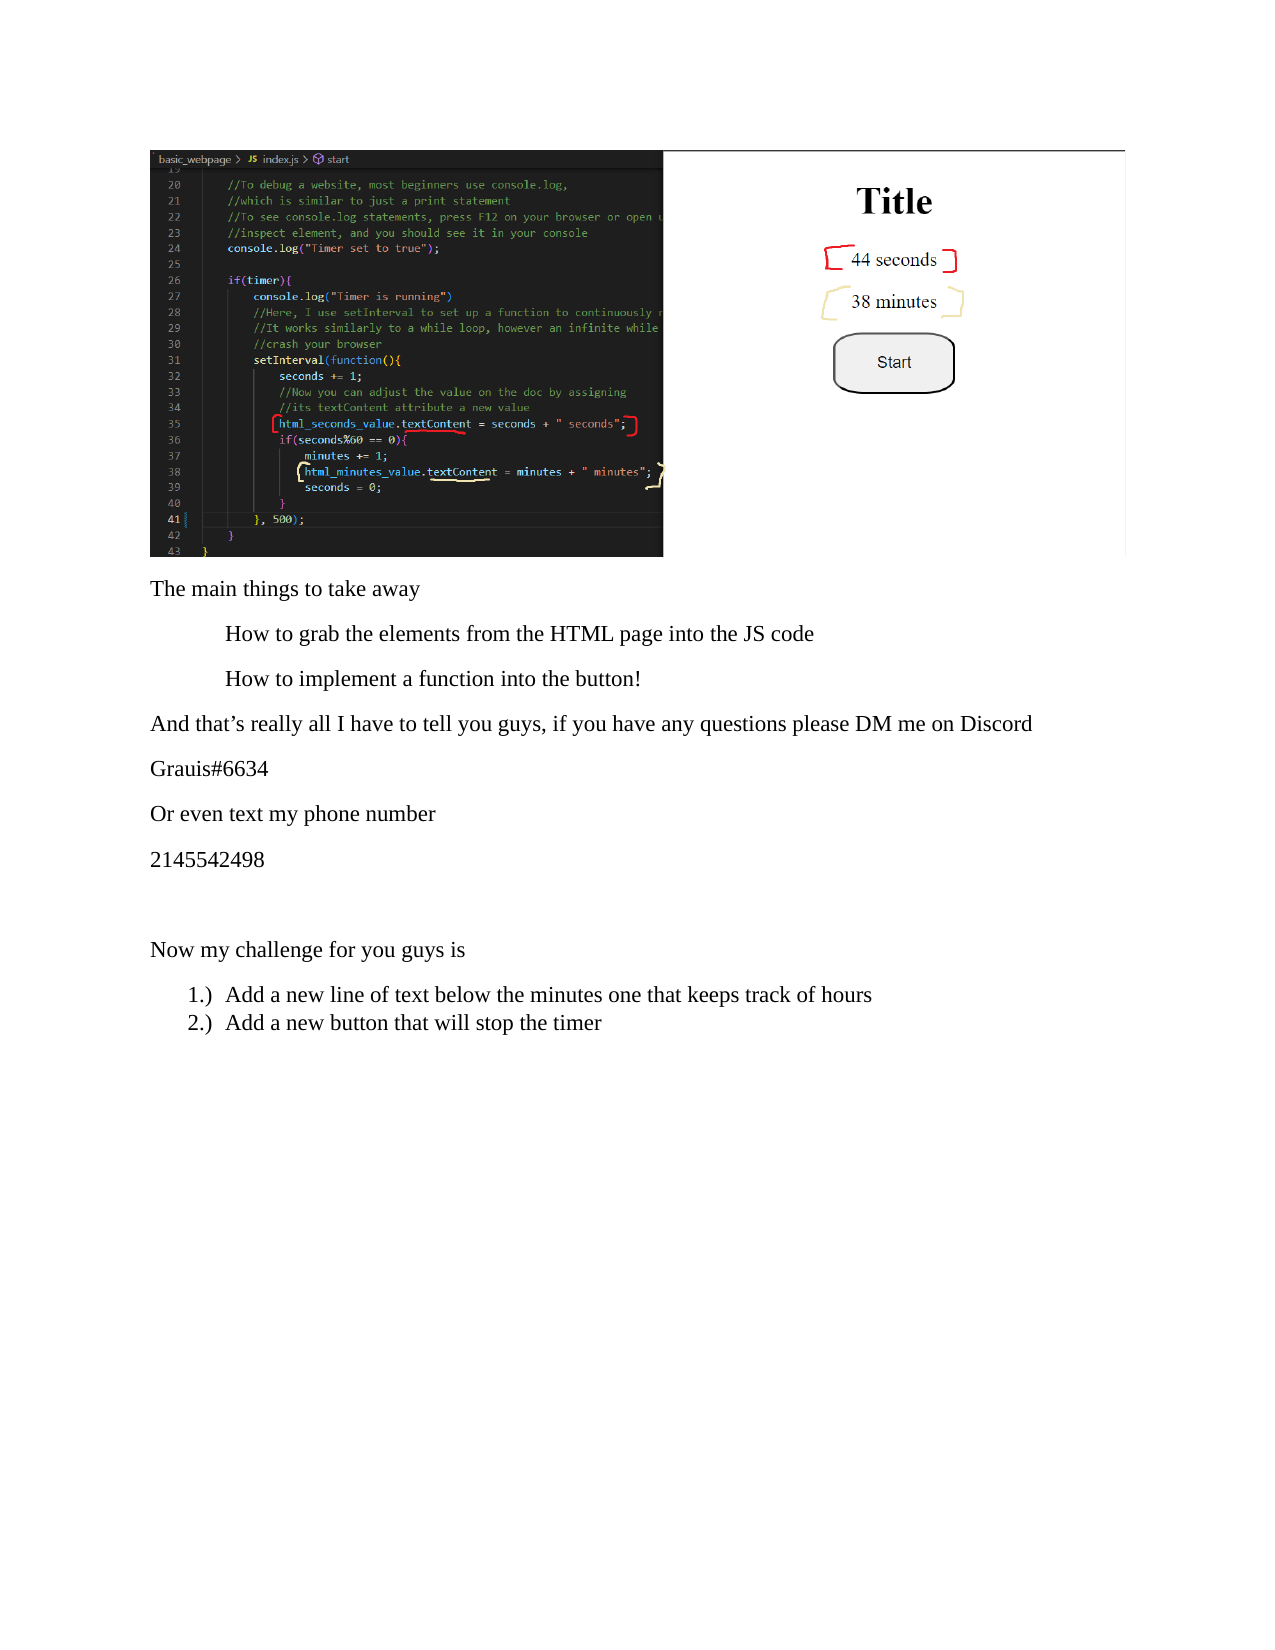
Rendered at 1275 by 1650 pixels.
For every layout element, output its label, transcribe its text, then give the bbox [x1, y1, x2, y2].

text And that’s really all I have to tell you guys, if you have any questions please DM me on Discord [150, 710, 1125, 737]
list Add a new button that will stop the timer [187, 1009, 1125, 1036]
text Or even text my phone number [150, 801, 1125, 827]
text The main things to take away [150, 575, 1125, 601]
picture [150, 150, 1125, 557]
list Add a new line of text below the minutes one that keeps track of hours [187, 981, 1125, 1007]
text How to grab the elements from the HTML page into the JS code [150, 620, 1125, 646]
text Grauis#6634 [150, 755, 1125, 782]
text Now my challenge for you guys is [150, 936, 1125, 962]
text 2145542498 [150, 846, 1125, 872]
text How to implement a function into the button! [150, 665, 1125, 692]
